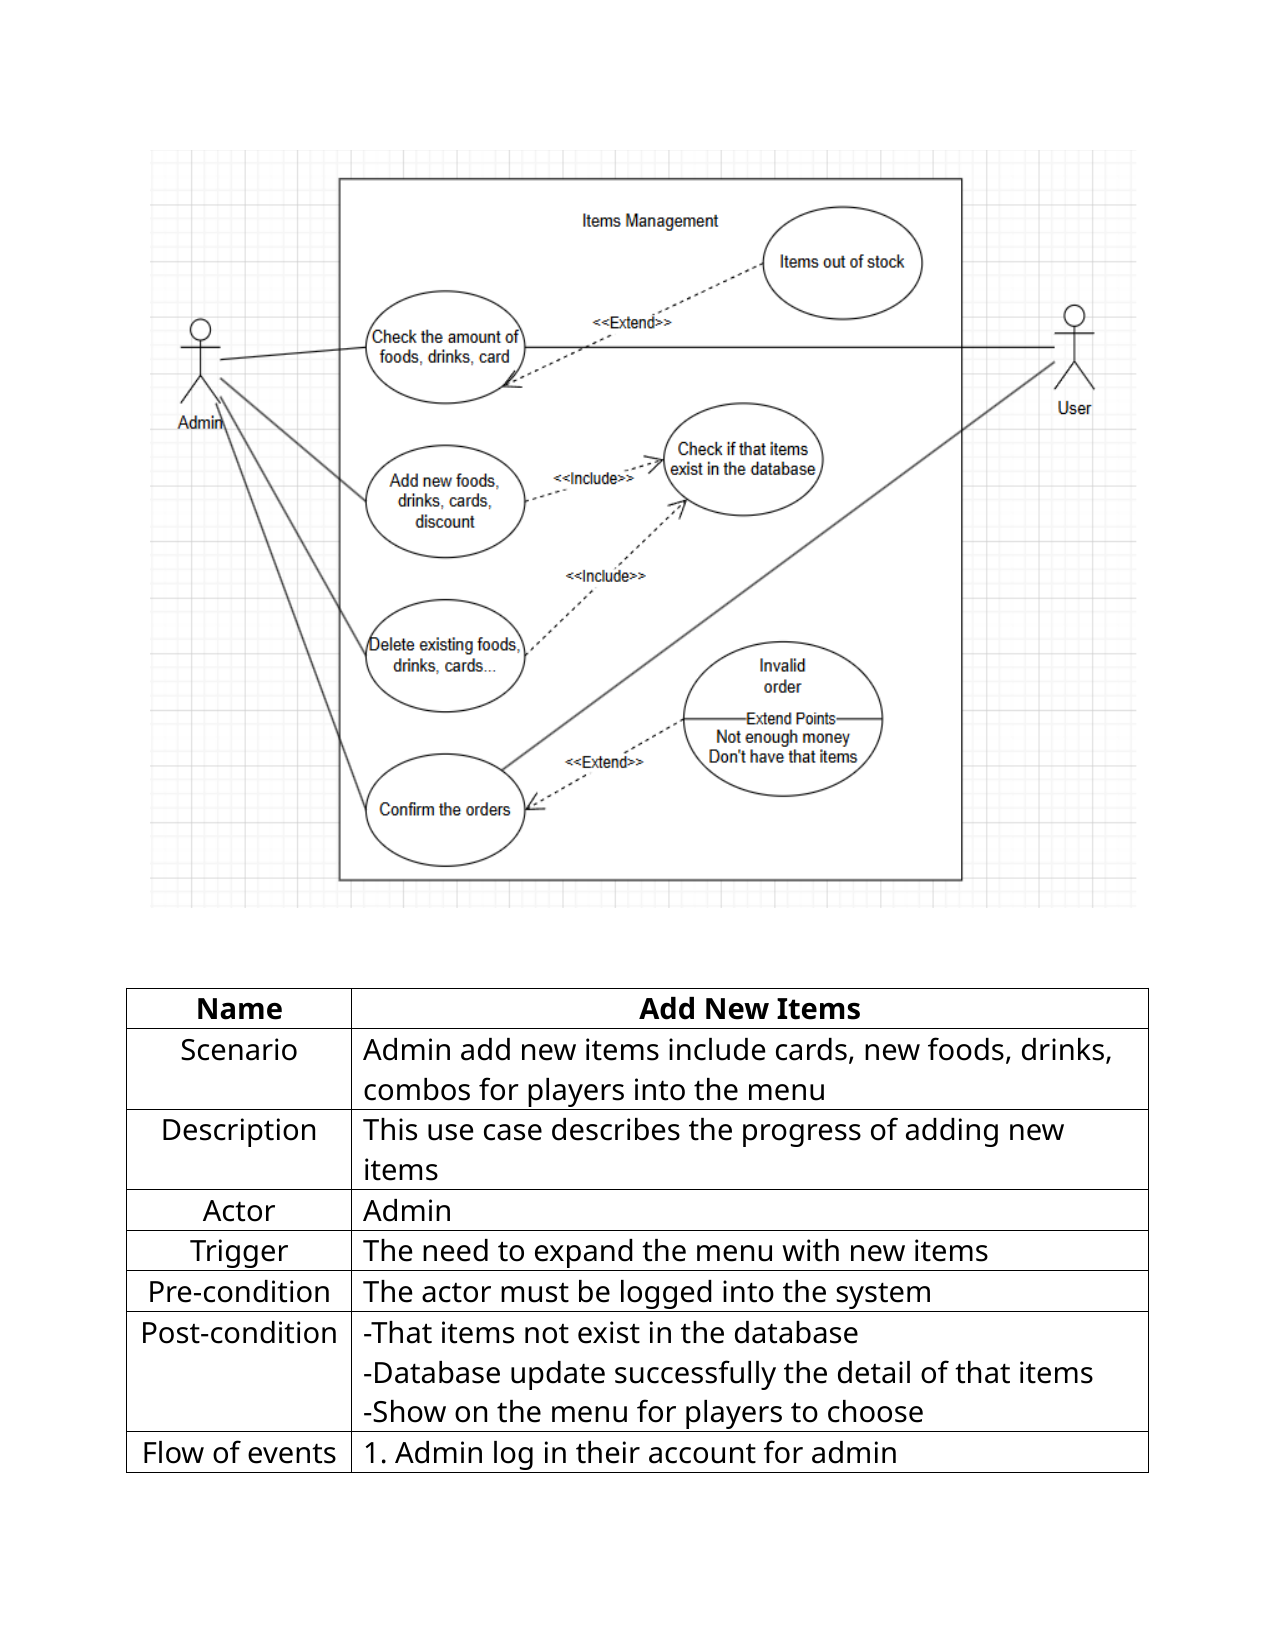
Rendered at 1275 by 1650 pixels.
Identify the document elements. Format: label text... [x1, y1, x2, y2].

table_cell This use case describes the progress of adding new items [352, 1110, 1148, 1189]
table_cell The actor must be logged into the system [352, 1271, 1148, 1311]
table_cell Post-condition [127, 1312, 351, 1431]
picture [150, 150, 1137, 908]
table_cell -That items not exist in the database -Database update successfully the detail of that items -Show on the menu for players to choose [352, 1312, 1148, 1431]
table_cell Pre-condition [127, 1271, 351, 1311]
table_cell Admin [352, 1190, 1148, 1230]
table_cell Scenario [127, 1029, 351, 1108]
table_cell Description [127, 1110, 351, 1189]
table_cell Trigger [127, 1231, 351, 1270]
table_cell The need to expand the menu with new items [352, 1231, 1148, 1270]
table_header Name [127, 989, 351, 1028]
table_cell Admin add new items include cards, new foods, drinks, combos for players into the menu [352, 1029, 1148, 1108]
table_header Add New Items [352, 989, 1148, 1028]
table_cell Flow of events [127, 1432, 351, 1472]
table_cell Actor [127, 1190, 351, 1230]
